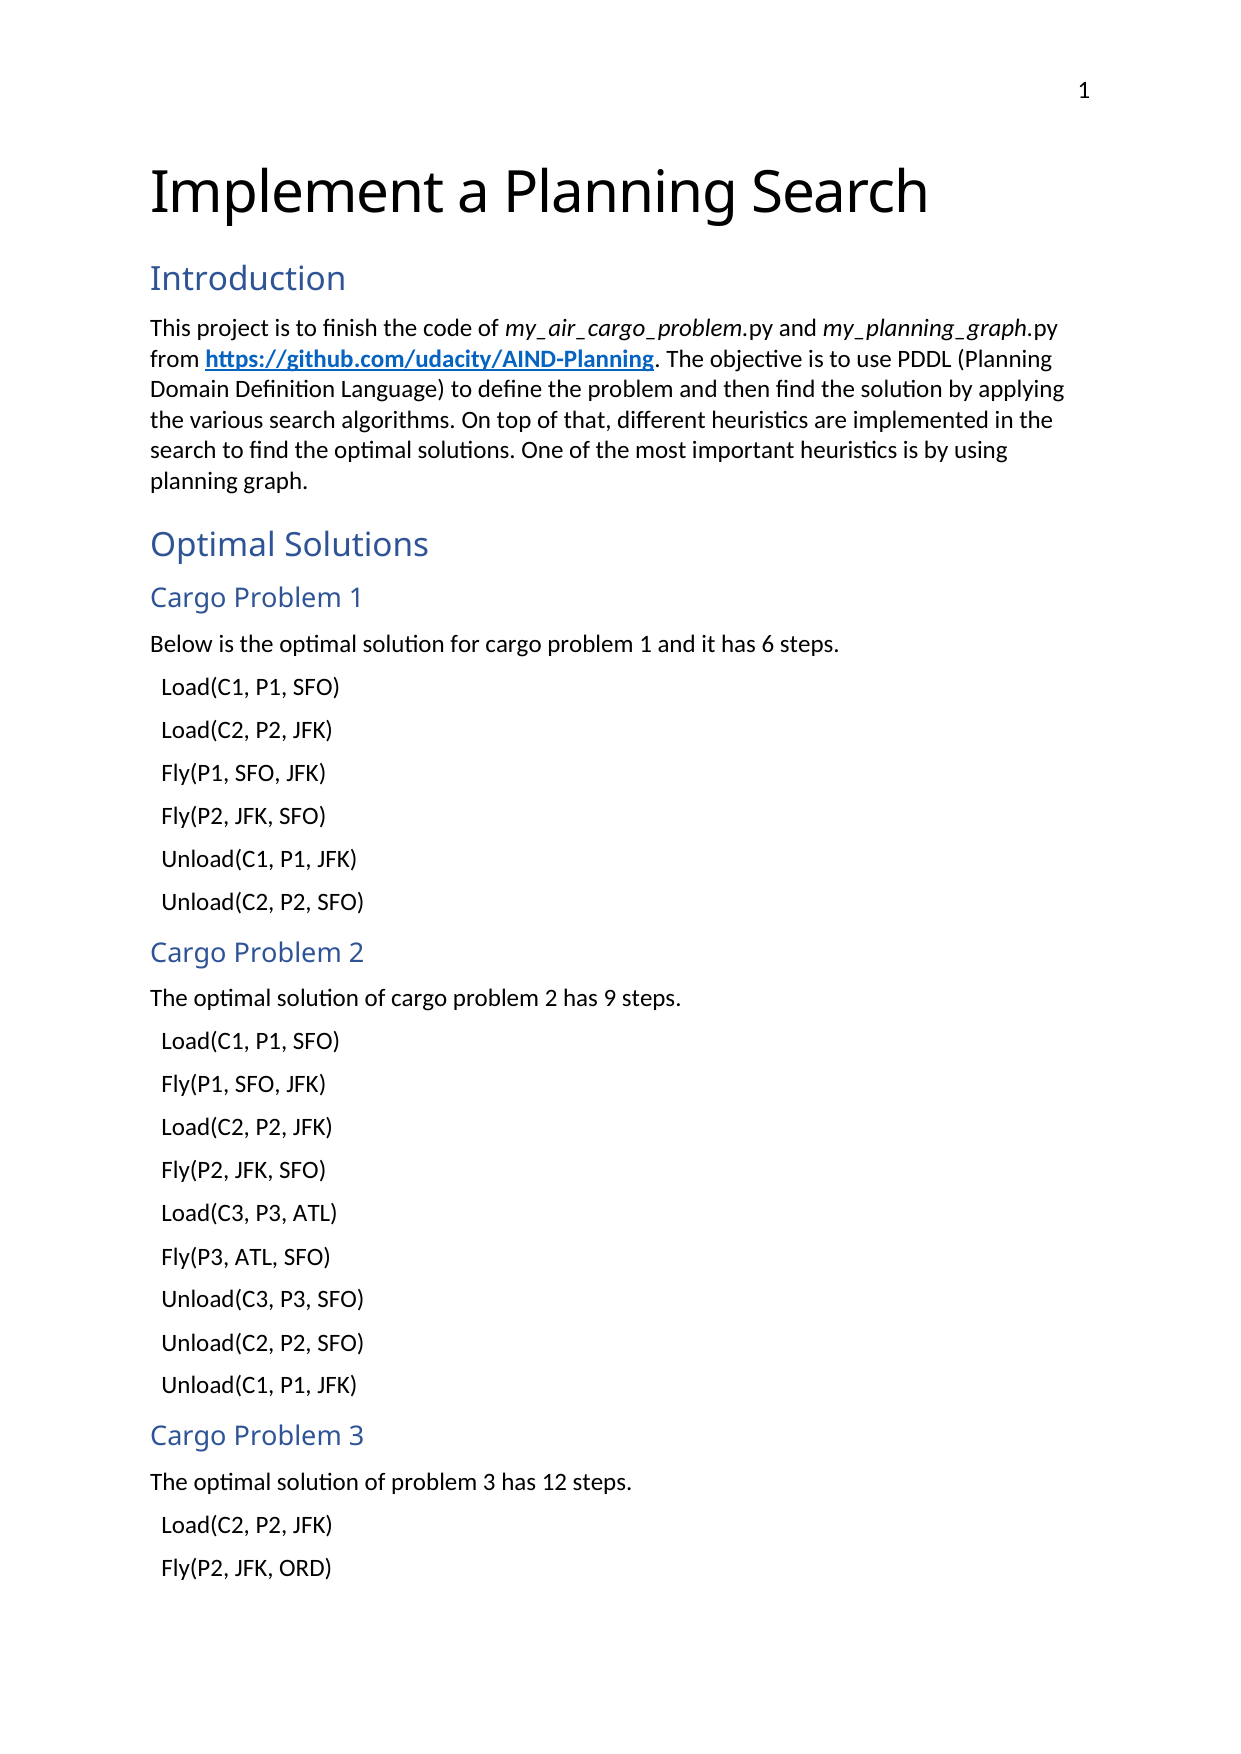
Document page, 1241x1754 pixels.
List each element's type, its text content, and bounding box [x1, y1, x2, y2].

table_cell Fly(P2, JFK, ORD) [150, 1552, 381, 1595]
table_cell Fly(P2, JFK, SFO) [150, 1155, 377, 1198]
table_cell Fly(P3, ATL, SFO) [150, 1241, 377, 1284]
table_header Load(C1, P1, SFO) [150, 1026, 377, 1068]
text Below is the optimal solution for cargo problem 1 and it has 6 steps. [150, 628, 1090, 658]
table_cell Unload(C3, P3, SFO) [150, 1284, 377, 1327]
subtitle Cargo Problem 3 [150, 1417, 1090, 1454]
table_header Load(C2, P2, JFK) [150, 1509, 381, 1552]
text The optimal solution of problem 3 has 12 steps. [150, 1466, 1090, 1497]
table_cell Fly(P1, SFO, JFK) [150, 1069, 377, 1112]
table_cell Unload(C2, P2, SFO) [150, 886, 384, 929]
table_cell Unload(C2, P2, SFO) [150, 1327, 377, 1370]
table_cell Unload(C1, P1, JFK) [150, 1370, 377, 1413]
subtitle Introduction [150, 254, 1090, 300]
text The optimal solution of cargo problem 2 has 9 steps. [150, 982, 1090, 1013]
subtitle Cargo Problem 1 [150, 578, 1090, 615]
table_header Load(C1, P1, SFO) [150, 671, 384, 714]
table_cell Fly(P2, JFK, SFO) [150, 800, 384, 843]
table_cell Fly(P1, SFO, JFK) [150, 757, 384, 800]
table_cell Load(C3, P3, ATL) [150, 1198, 377, 1241]
table_cell Load(C2, P2, JFK) [150, 714, 384, 757]
subtitle Cargo Problem 2 [150, 933, 1090, 970]
table_cell Unload(C1, P1, JFK) [150, 843, 384, 886]
subtitle Optimal Solutions [150, 521, 1090, 566]
title Implement a Planning Search [150, 150, 1090, 229]
table_cell Load(C2, P2, JFK) [150, 1112, 377, 1154]
text This project is to finish the code of my_air_cargo_problem.py and my_planning_graph.py from https://github.com/udacity/AIND-Planning. The objective is to use PDDL (Planning Domain Definition Language) to define the problem and then find the solution by applying the various search algorithms. On top of that, different heuristics are implemented in the search to find the optimal solutions. One of the most important heuristics is by using planning graph. [150, 312, 1090, 496]
